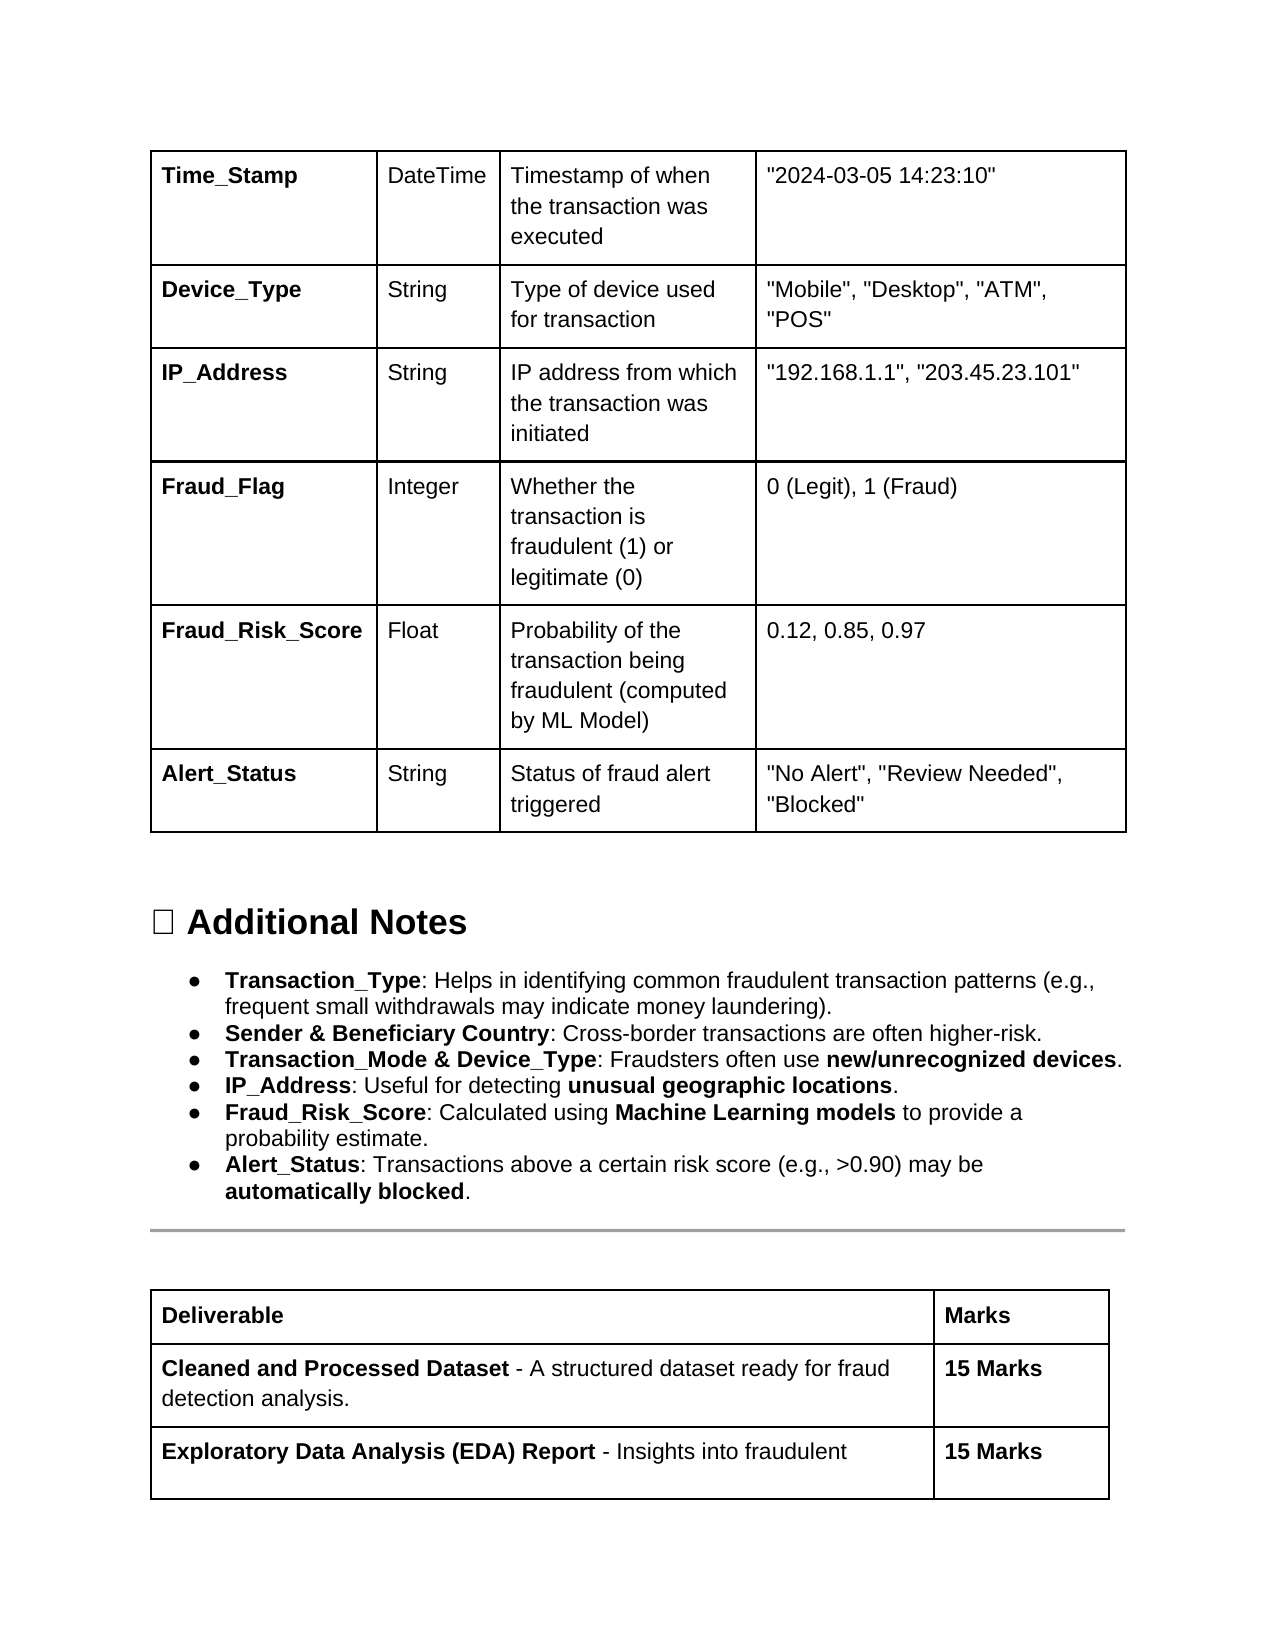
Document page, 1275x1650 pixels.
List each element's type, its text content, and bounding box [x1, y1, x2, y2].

table_cell Probability of the transaction being fraudulent (computed by ML Model) [501, 606, 755, 748]
table_cell DateTime [378, 152, 499, 263]
table_cell "2024-03-05 14:23:10" [757, 152, 1125, 263]
list Fraud_Risk_Score: Calculated using Machine Learning models to provide a probability estimate. [187, 1098, 1125, 1151]
list Sender & Beneficiary Country: Cross-border transactions are often higher-risk. [187, 1019, 1125, 1046]
table_cell Whether the transaction is fraudulent (1) or legitimate (0) [501, 463, 755, 604]
table_cell IP address from which the transaction was initiated [501, 349, 755, 460]
table_cell Type of device used for transaction [501, 266, 755, 347]
list Alert_Status: Transactions above a certain risk score (e.g., >0.90) may be automatically blocked. [187, 1151, 1125, 1204]
table_cell IP_Address [152, 349, 376, 460]
table_cell "No Alert", "Review Needed", "Blocked" [757, 750, 1125, 831]
table_header Marks [935, 1291, 1108, 1342]
table_cell Float [378, 606, 499, 748]
list IP_Address: Useful for detecting unusual geographic locations. [187, 1072, 1125, 1098]
table_cell Fraud_Risk_Score [152, 606, 376, 748]
table_cell 0.12, 0.85, 0.97 [757, 606, 1125, 748]
table_cell String [378, 349, 499, 460]
table_cell String [378, 750, 499, 831]
list Transaction_Mode & Device_Type: Fraudsters often use new/unrecognized devices. [187, 1046, 1125, 1072]
table_cell Fraud_Flag [152, 463, 376, 604]
table_cell Cleaned and Processed Dataset - A structured dataset ready for fraud detection analysis. [152, 1345, 933, 1426]
list Transaction_Type: Helps in identifying common fraudulent transaction patterns (e.g., frequent small withdrawals may indicate money laundering). [187, 967, 1125, 1019]
table_cell Integer [378, 463, 499, 604]
table_cell 0 (Legit), 1 (Fraud) [757, 463, 1125, 604]
table_header Deliverable [152, 1291, 933, 1342]
table_cell 15 Marks [935, 1345, 1108, 1426]
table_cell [152, 1428, 933, 1498]
table_cell Alert_Status [152, 750, 376, 831]
table_cell String [378, 266, 499, 347]
table_cell Status of fraud alert triggered [501, 750, 755, 831]
table_cell "192.168.1.1", "203.45.23.101" [757, 349, 1125, 460]
table_cell "Mobile", "Desktop", "ATM", "POS" [757, 266, 1125, 347]
table_cell 15 Marks [935, 1428, 1108, 1498]
table_cell Device_Type [152, 266, 376, 347]
table_cell Timestamp of when the transaction was executed [501, 152, 755, 263]
subtitle 💡 Additional Notes [150, 901, 1125, 942]
table_cell Time_Stamp [152, 152, 376, 263]
